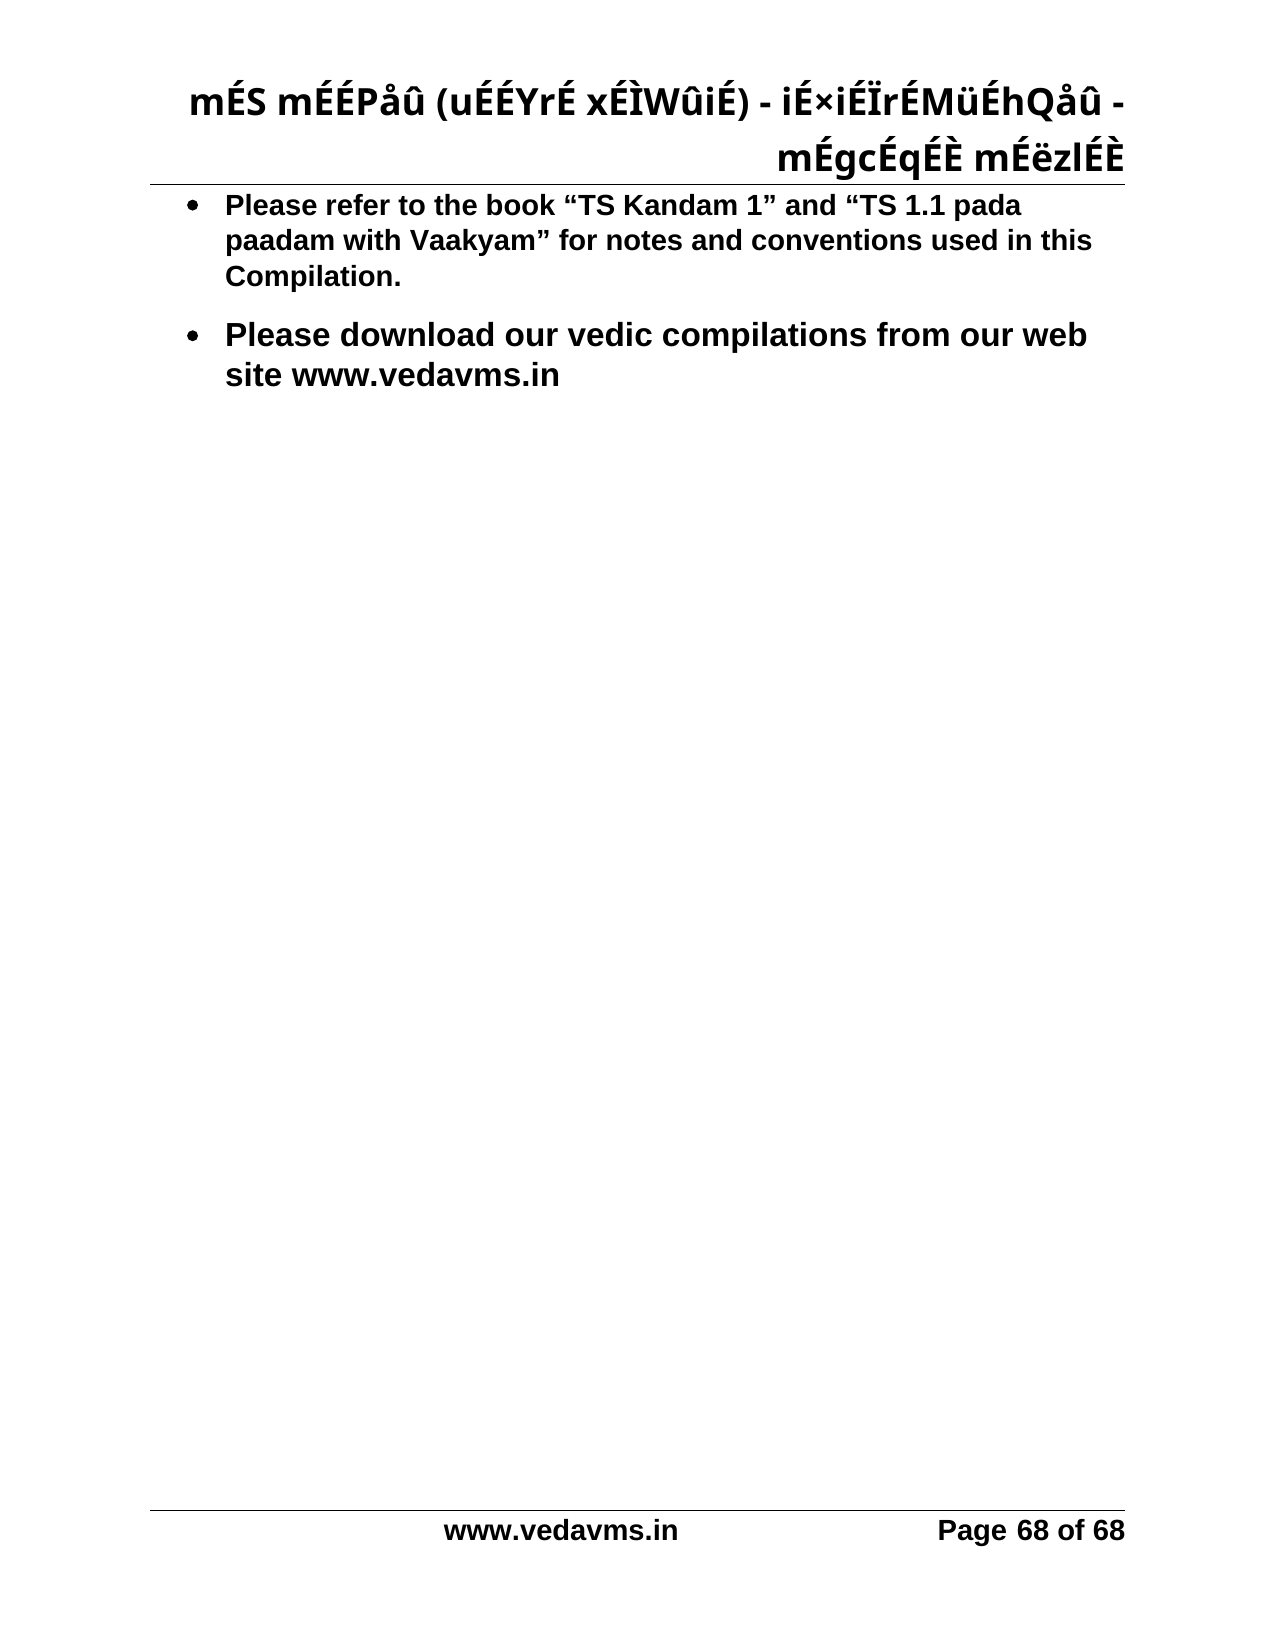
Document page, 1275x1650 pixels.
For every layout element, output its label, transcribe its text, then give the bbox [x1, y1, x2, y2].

list Please refer to the book “TS Kandam 1” and “TS 1.1 pada paadam with Vaakyam” for notes and conventions used in this Compilation. [187, 188, 1124, 292]
list Please download our vedic compilations from our web site www.vedavms.in [187, 314, 1124, 393]
